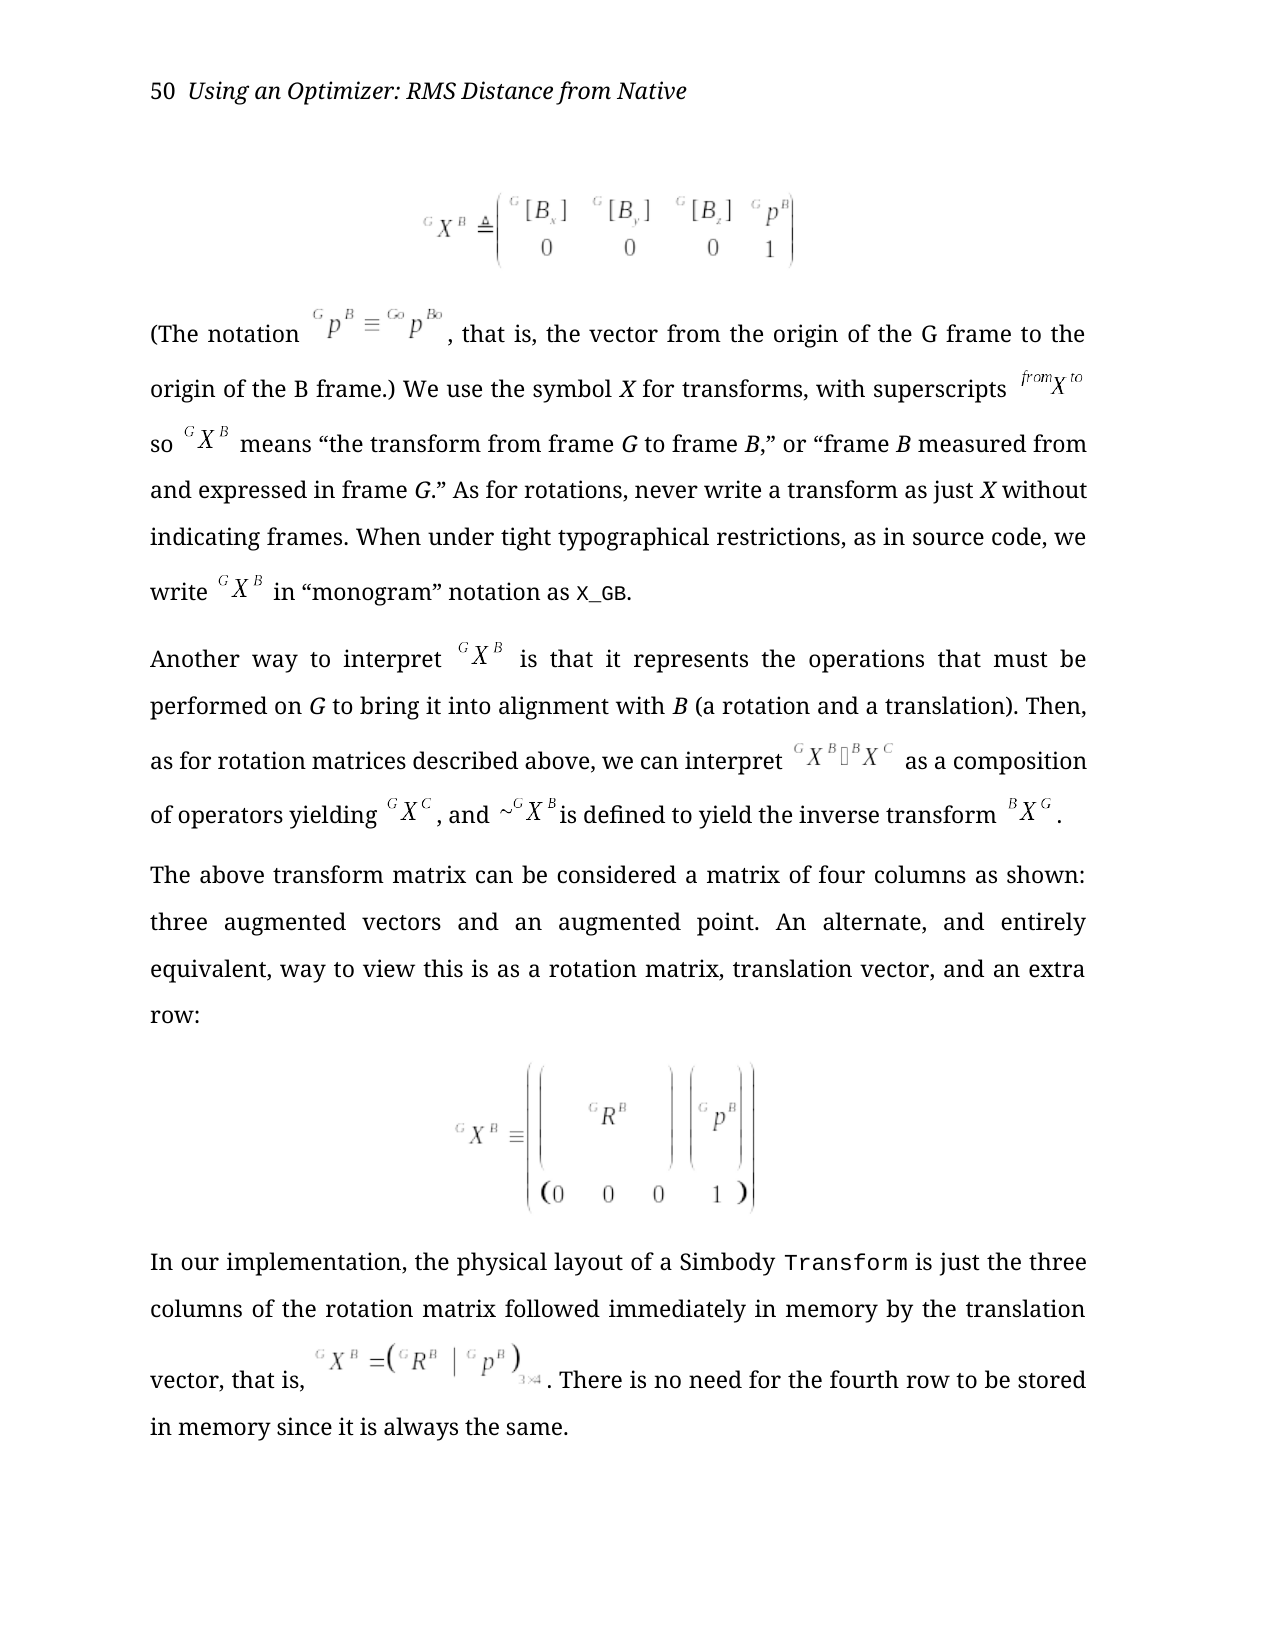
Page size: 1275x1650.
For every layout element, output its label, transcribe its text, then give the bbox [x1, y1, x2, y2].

text The above transform matrix can be considered a matrix of four columns as shown: three augmented vectors and an augmented point. An alternate, and entirely equivalent, way to view this is as a rotation matrix, translation vector, and an extra row: [150, 859, 1087, 1031]
text (The notation , that is, the vector from the origin of the G frame to the origin of the B frame.) We use the symbol X for transforms, with superscripts so means “the transform from frame G to frame B,” or “frame B measured from and expressed in frame G.” As for rotations, never write a transform as just X without indicating frames. When under tight typographical restrictions, as in source code, we write in “monogram” notation as X_GB. [150, 303, 1087, 607]
text Another way to interpret is that it represents the operations that must be performed on G to bring it into alignment with B (a rotation and a translation). Then, as for rotation matrices described above, we can interpret as a composition of operators yielding , and is defined to yield the inverse transform . [150, 635, 1087, 831]
text In our implementation, the physical layout of a Simbody Transform is just the three columns of the rotation matrix followed immediately in memory by the translation vector, that is, . There is no need for the fourth row to be stored in memory since it is always the same. [150, 1246, 1087, 1442]
